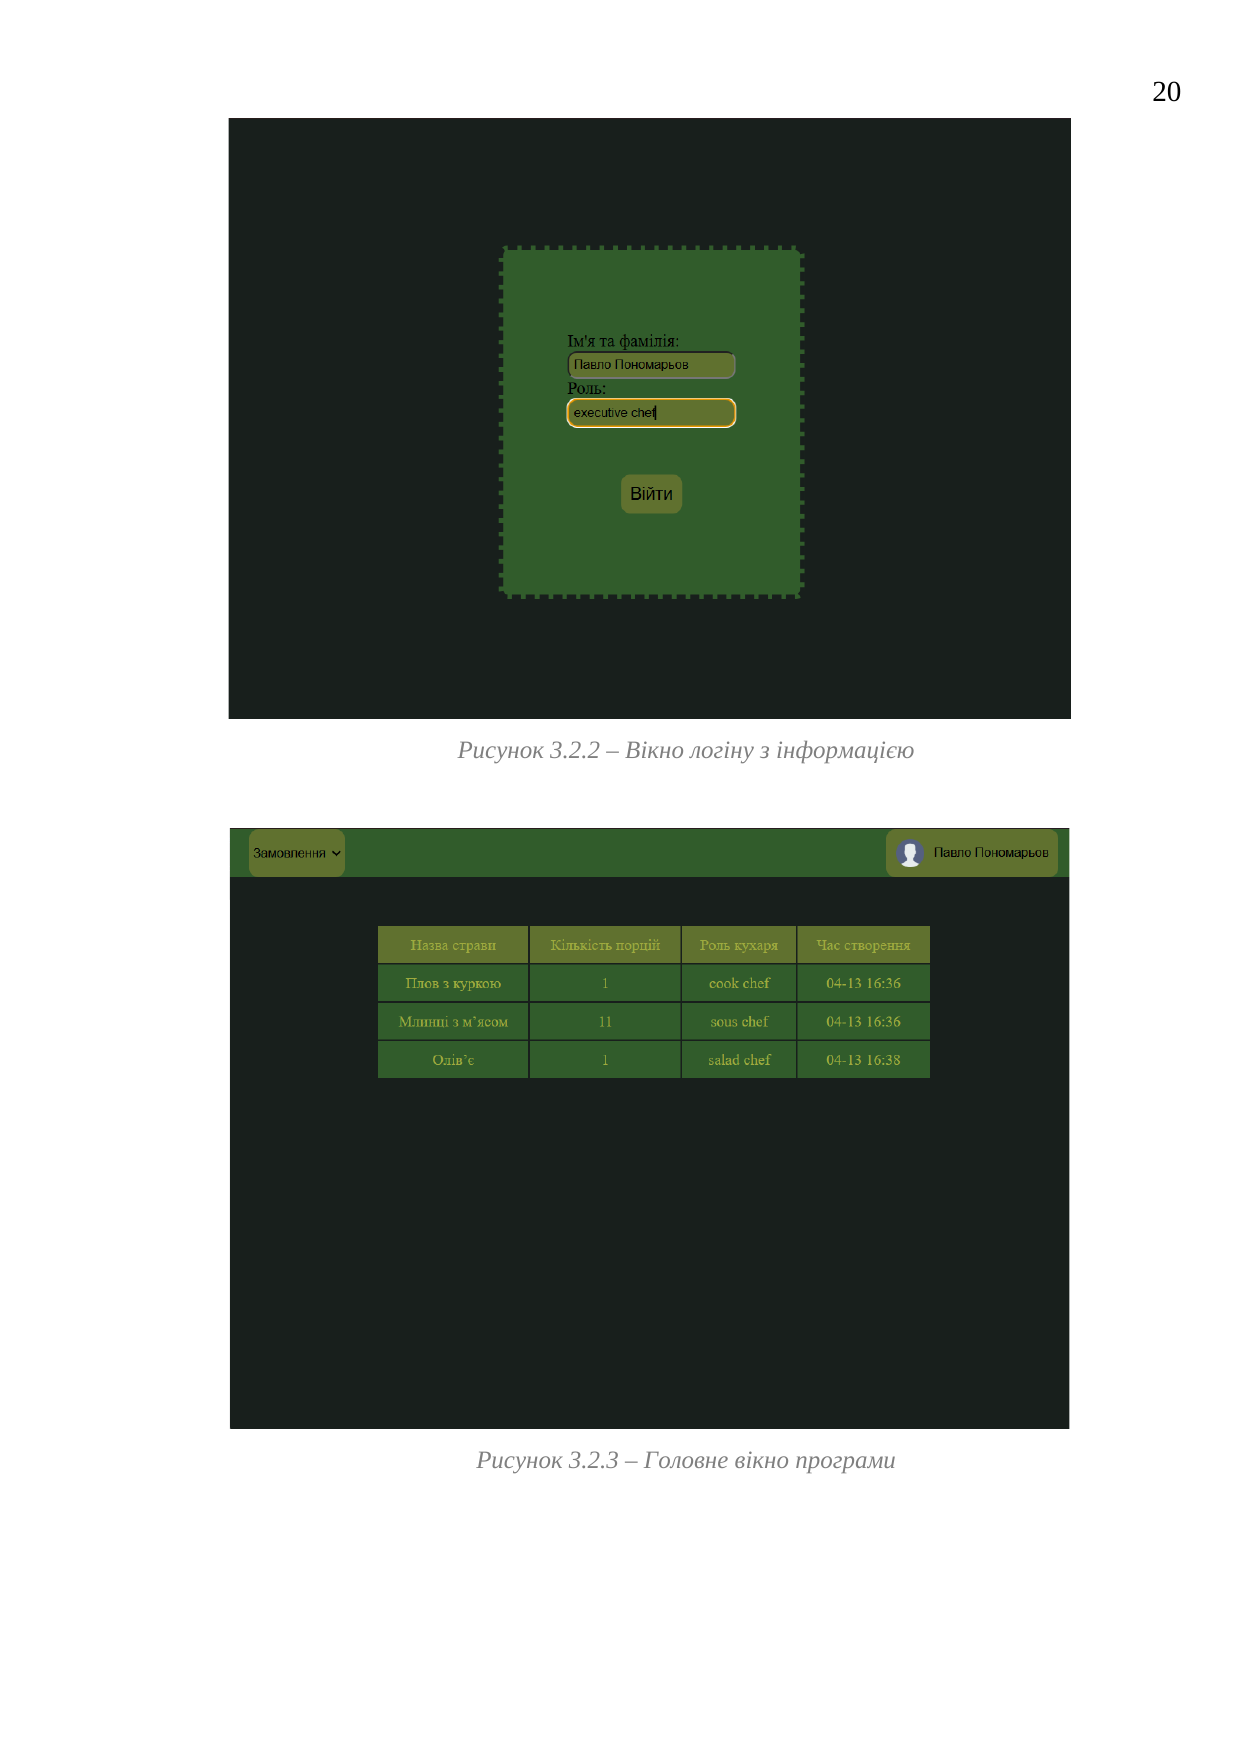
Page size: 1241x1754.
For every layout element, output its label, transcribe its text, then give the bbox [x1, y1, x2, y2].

text Рисунок 3.2.2 – Вікно логіну з інформацією [118, 735, 1181, 764]
picture [229, 828, 1070, 1429]
picture [228, 118, 1071, 719]
text Рисунок 3.2.3 – Головне вікно програми [118, 1445, 1181, 1474]
